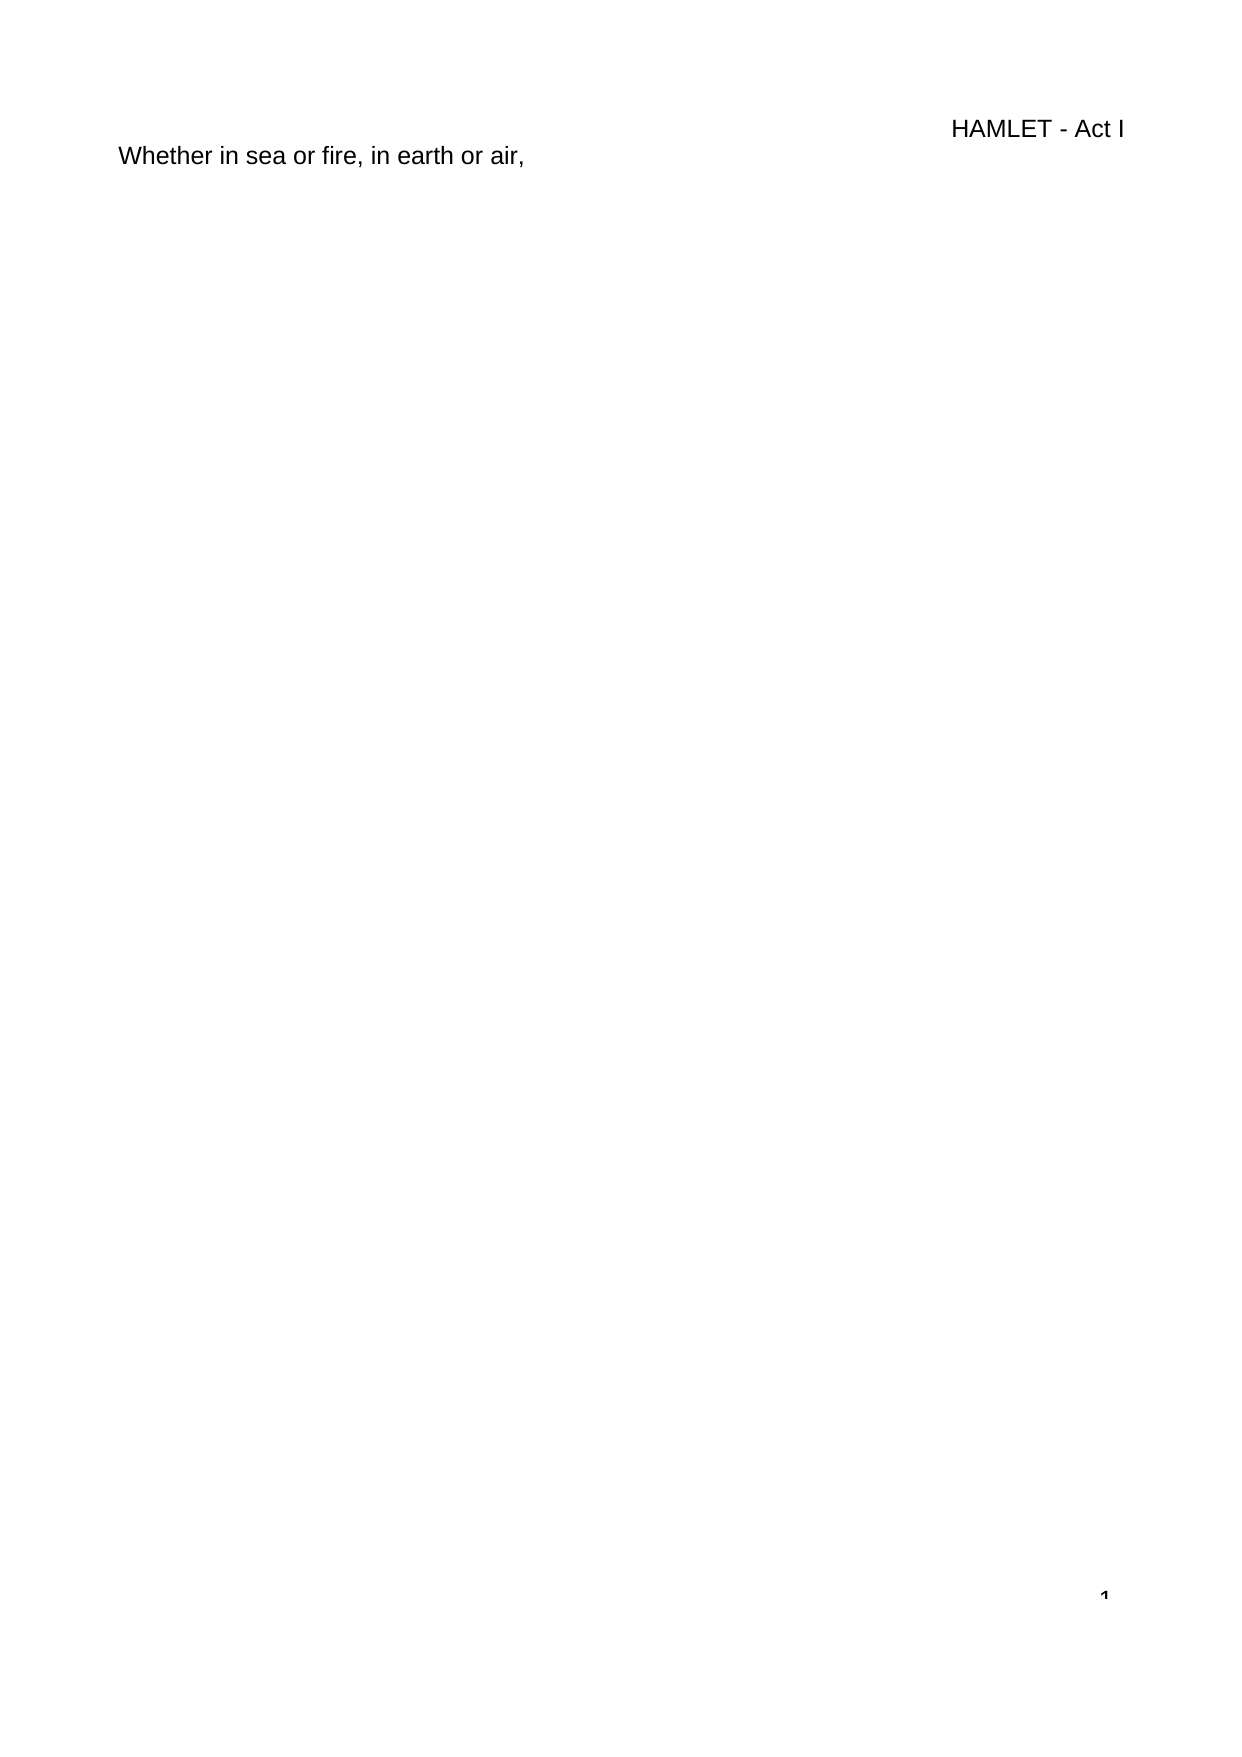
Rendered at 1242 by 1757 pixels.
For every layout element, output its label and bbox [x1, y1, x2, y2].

text [118, 142, 604, 170]
